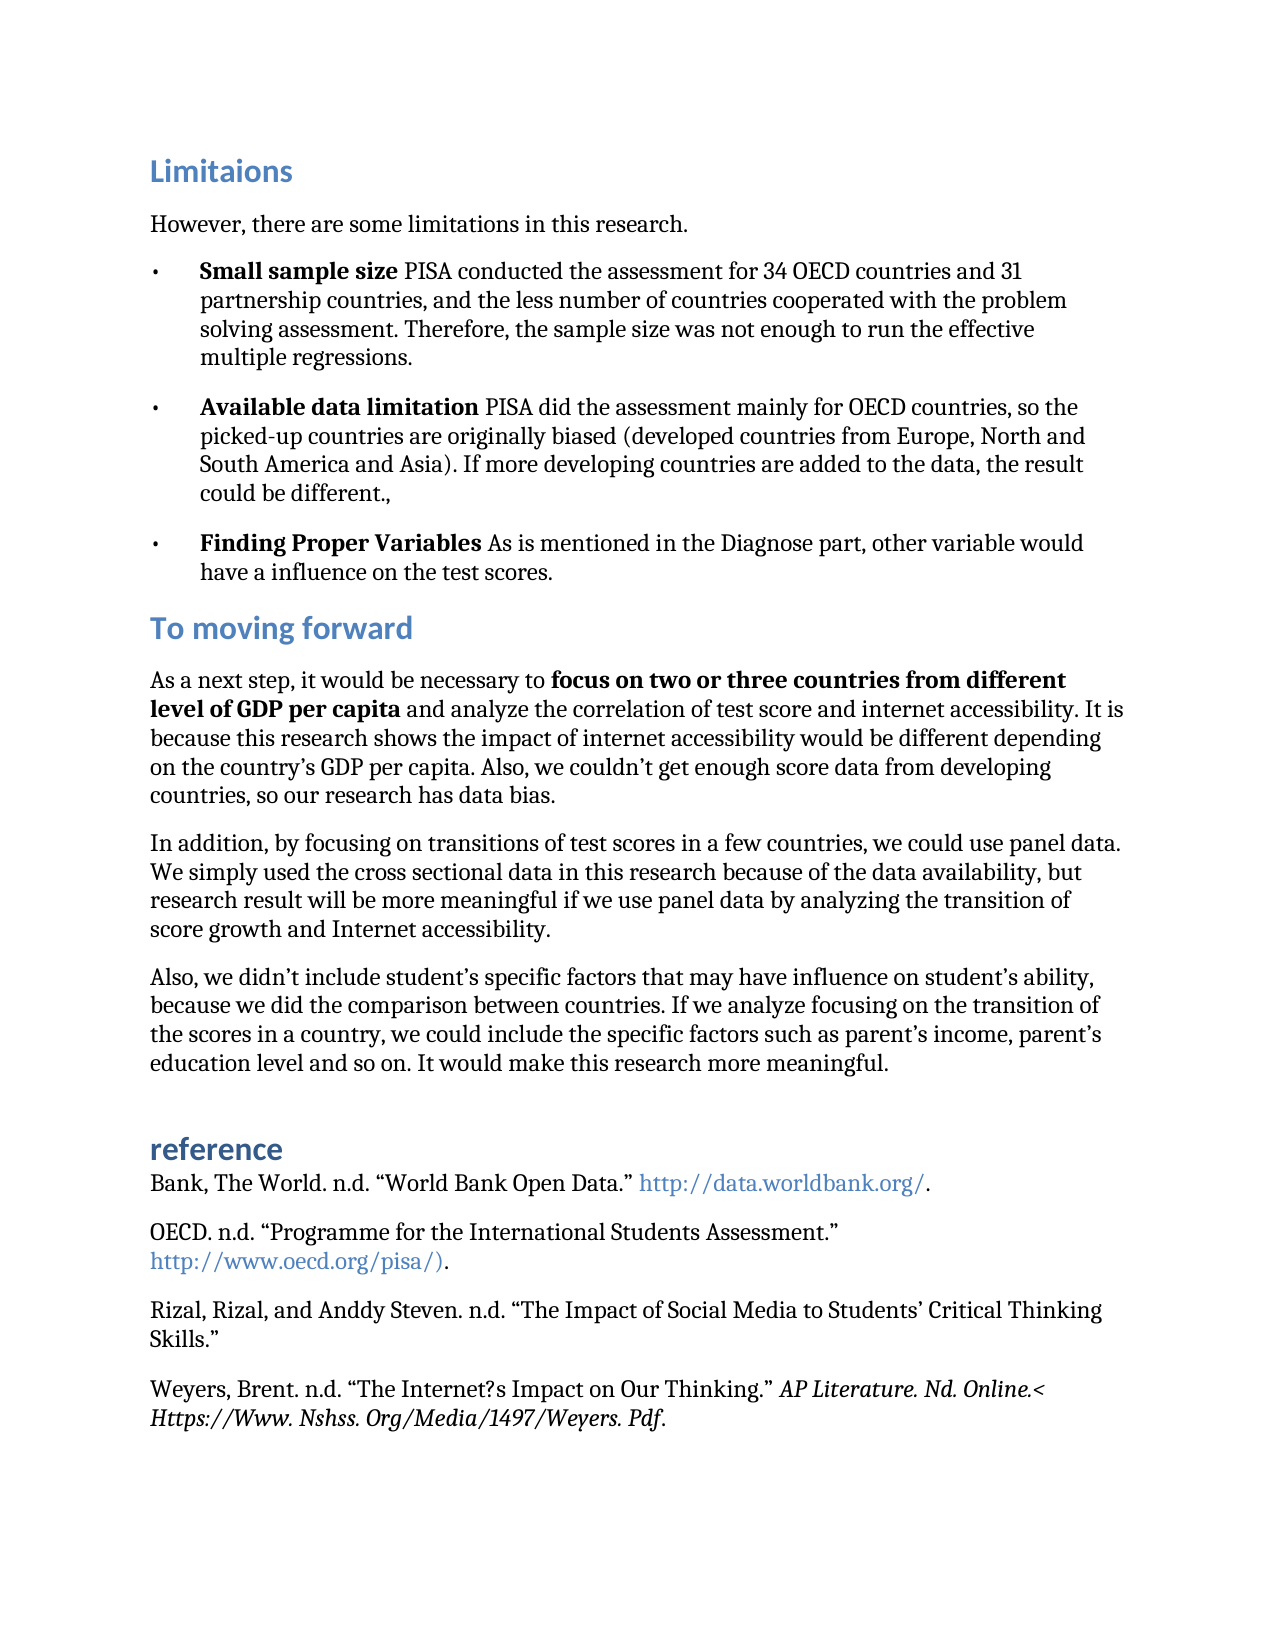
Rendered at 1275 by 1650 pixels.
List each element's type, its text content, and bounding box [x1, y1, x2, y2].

text In addition, by focusing on transitions of test scores in a few countries, we could use panel data. We simply used the cross sectional data in this research because of the data availability, but research result will be more meaningful if we use panel data by analyzing the transition of score growth and Internet accessibility. [150, 829, 1125, 944]
text Weyers, Brent. n.d. “The Internet?s Impact on Our Thinking.” AP Literature. Nd. Online.< Https://Www. Nshss. Org/Media/1497/Weyers. Pdf. [150, 1375, 1125, 1432]
subtitle Limitaions [150, 150, 1125, 191]
list Finding Proper Variables As is mentioned in the Diagnose part, other variable would have a influence on the test scores. [150, 529, 1125, 586]
text OECD. n.d. “Programme for the International Students Assessment.” http://www.oecd.org/pisa/). [150, 1218, 1125, 1276]
text Rizal, Rizal, and Anddy Steven. n.d. “The Impact of Social Media to Students’ Critical Thinking Skills.” [150, 1296, 1125, 1354]
list Available data limitation PISA did the assessment mainly for OECD countries, so the picked-up countries are originally biased (developed countries from Europe, North and South America and Asia). If more developing countries are added to the data, the result could be different., [150, 393, 1125, 508]
list Small sample size PISA conducted the assessment for 34 OECD countries and 31 partnership countries, and the less number of countries cooperated with the problem solving assessment. Therefore, the sample size was not enough to run the effective multiple regressions. [150, 257, 1125, 372]
subtitle To moving forward [150, 607, 1125, 648]
text Also, we didn’t include student’s specific factors that may have influence on student’s ability, because we did the comparison between countries. If we analyze focusing on the transition of the scores in a country, we could include the specific factors such as parent’s income, parent’s education level and so on. It would make this research more meaningful. [150, 963, 1125, 1078]
text However, there are some limitations in this research. [150, 209, 1125, 238]
text Bank, The World. n.d. “World Bank Open Data.” http://data.worldbank.org/. [150, 1168, 1125, 1197]
text As a next step, it would be necessary to focus on two or three countries from different level of GDP per capita and analyze the correlation of test score and internet accessibility. It is because this research shows the impact of internet accessibility would be different depending on the country’s GDP per capita. Also, we couldn’t get enough score data from developing countries, so our research has data bias. [150, 666, 1125, 810]
subtitle reference [150, 1128, 1125, 1168]
